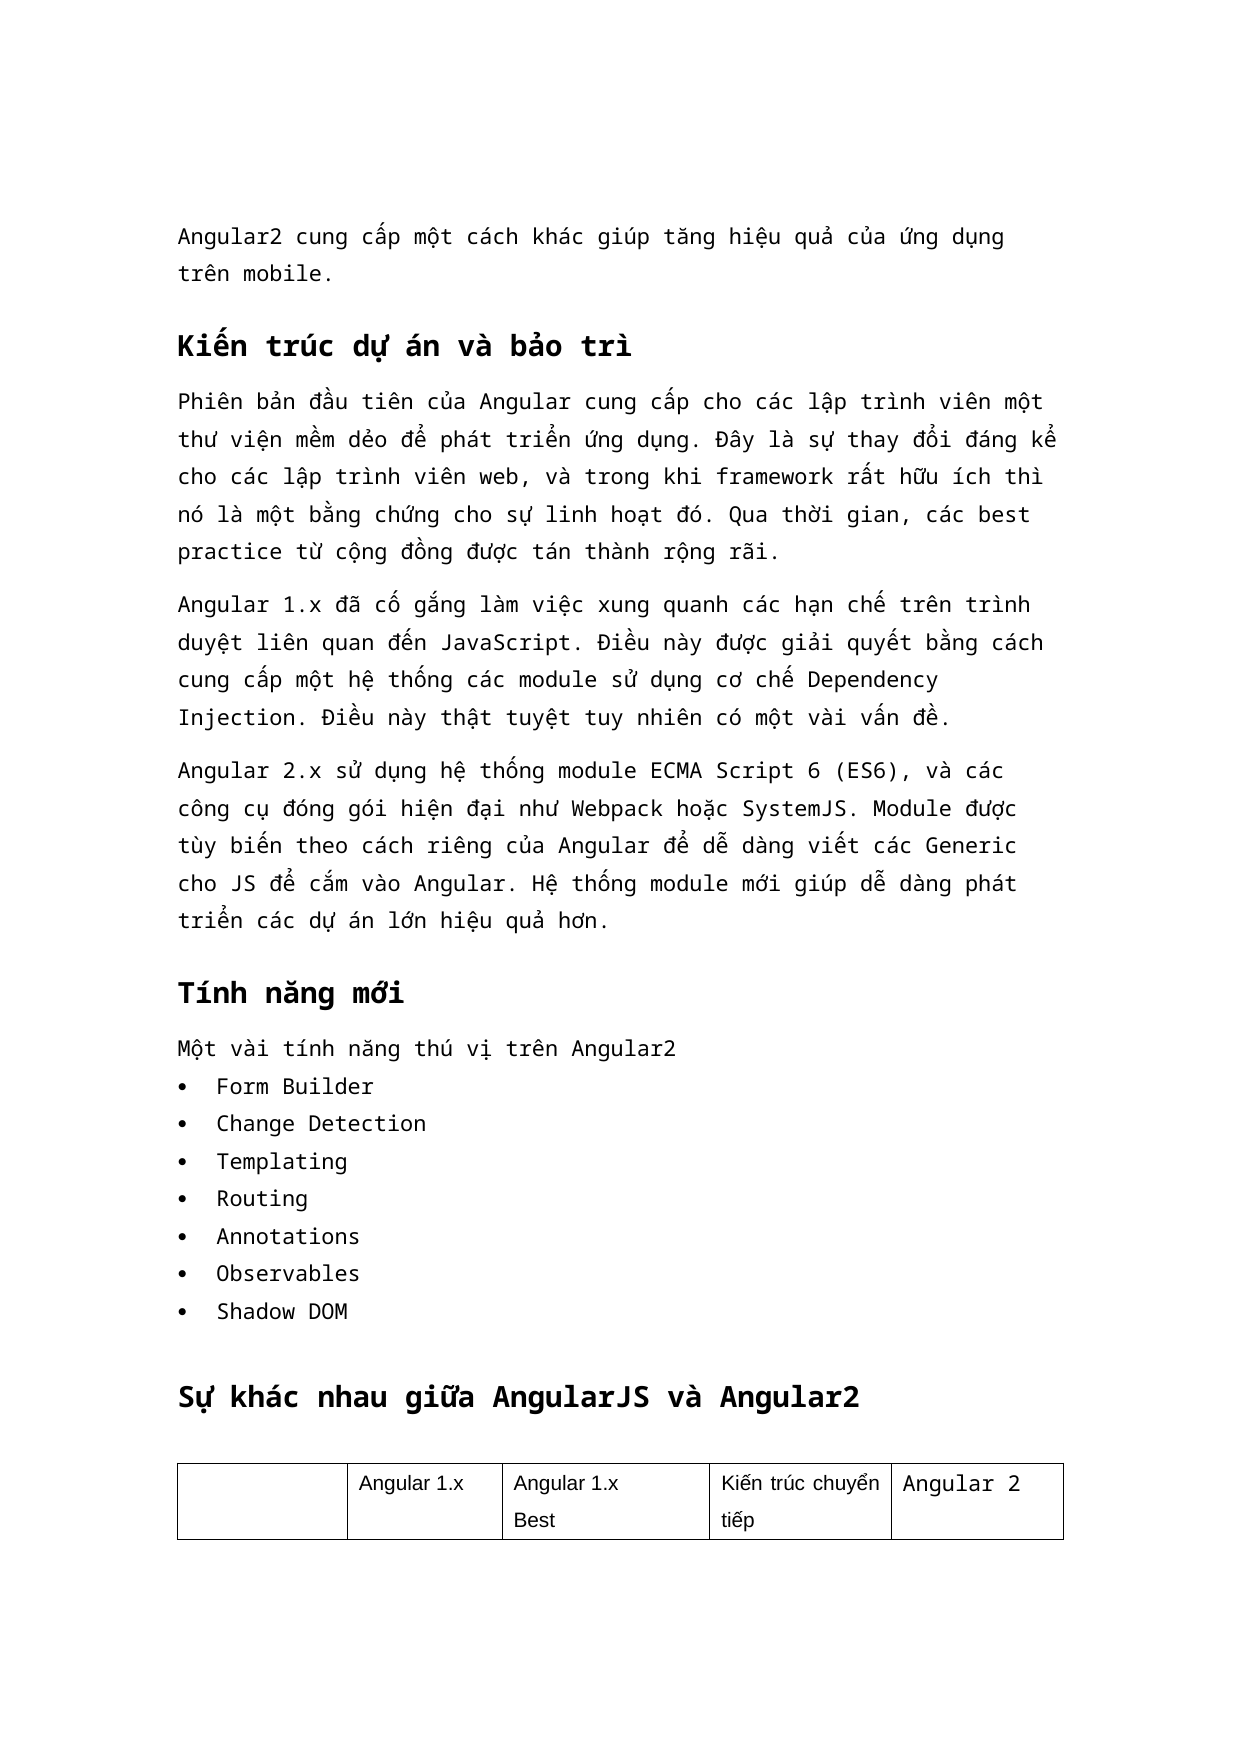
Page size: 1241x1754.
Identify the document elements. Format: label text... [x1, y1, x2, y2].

text Một vài tính năng thú vị trên Angular2 [177, 1029, 1063, 1067]
table_header Angular 2 [892, 1464, 1063, 1539]
list Form Builder [179, 1067, 1063, 1104]
table_header [178, 1464, 347, 1539]
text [177, 217, 1063, 292]
text Angular 2.x sử dụng hệ thống module ECMA Script 6 (ES6), và các công cụ đóng gói hiện đại như Webpack hoặc SystemJS. Module được tùy biến theo cách riêng của Angular để dễ dàng viết các Generic cho JS để cắm vào Angular. Hệ thống module mới giúp dễ dàng phát triển các dự án lớn hiệu quả hơn. [177, 751, 1063, 939]
subtitle Kiến trúc dự án và bảo trì [177, 307, 1063, 382]
subtitle Sự khác nhau giữa AngularJS và Angular2 [177, 1358, 1063, 1433]
list Routing [179, 1179, 1063, 1217]
list Shadow DOM [179, 1292, 1063, 1329]
text Angular 1.x đã cố gắng làm việc xung quanh các hạn chế trên trình duyệt liên quan đến JavaScript. Điều này được giải quyết bằng cách cung cấp một hệ thống các module sử dụng cơ chế Dependency Injection. Điều này thật tuyệt tuy nhiên có một vài vấn đề. [177, 586, 1063, 736]
table_header Angular 1.x [348, 1464, 502, 1539]
text Phiên bản đầu tiên của Angular cung cấp cho các lập trình viên một thư viện mềm dẻo để phát triển ứng dụng. Đây là sự thay đổi đáng kể cho các lập trình viên web, và trong khi framework rất hữu ích thì nó là một bằng chứng cho sự linh hoạt đó. Qua thời gian, các best practice từ cộng đồng được tán thành rộng rãi. [177, 382, 1063, 570]
list Observables [179, 1254, 1063, 1292]
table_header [710, 1464, 891, 1539]
list Change Detection [179, 1104, 1063, 1142]
subtitle Tính năng mới [177, 954, 1063, 1029]
list Annotations [179, 1217, 1063, 1254]
list Templating [179, 1142, 1063, 1179]
